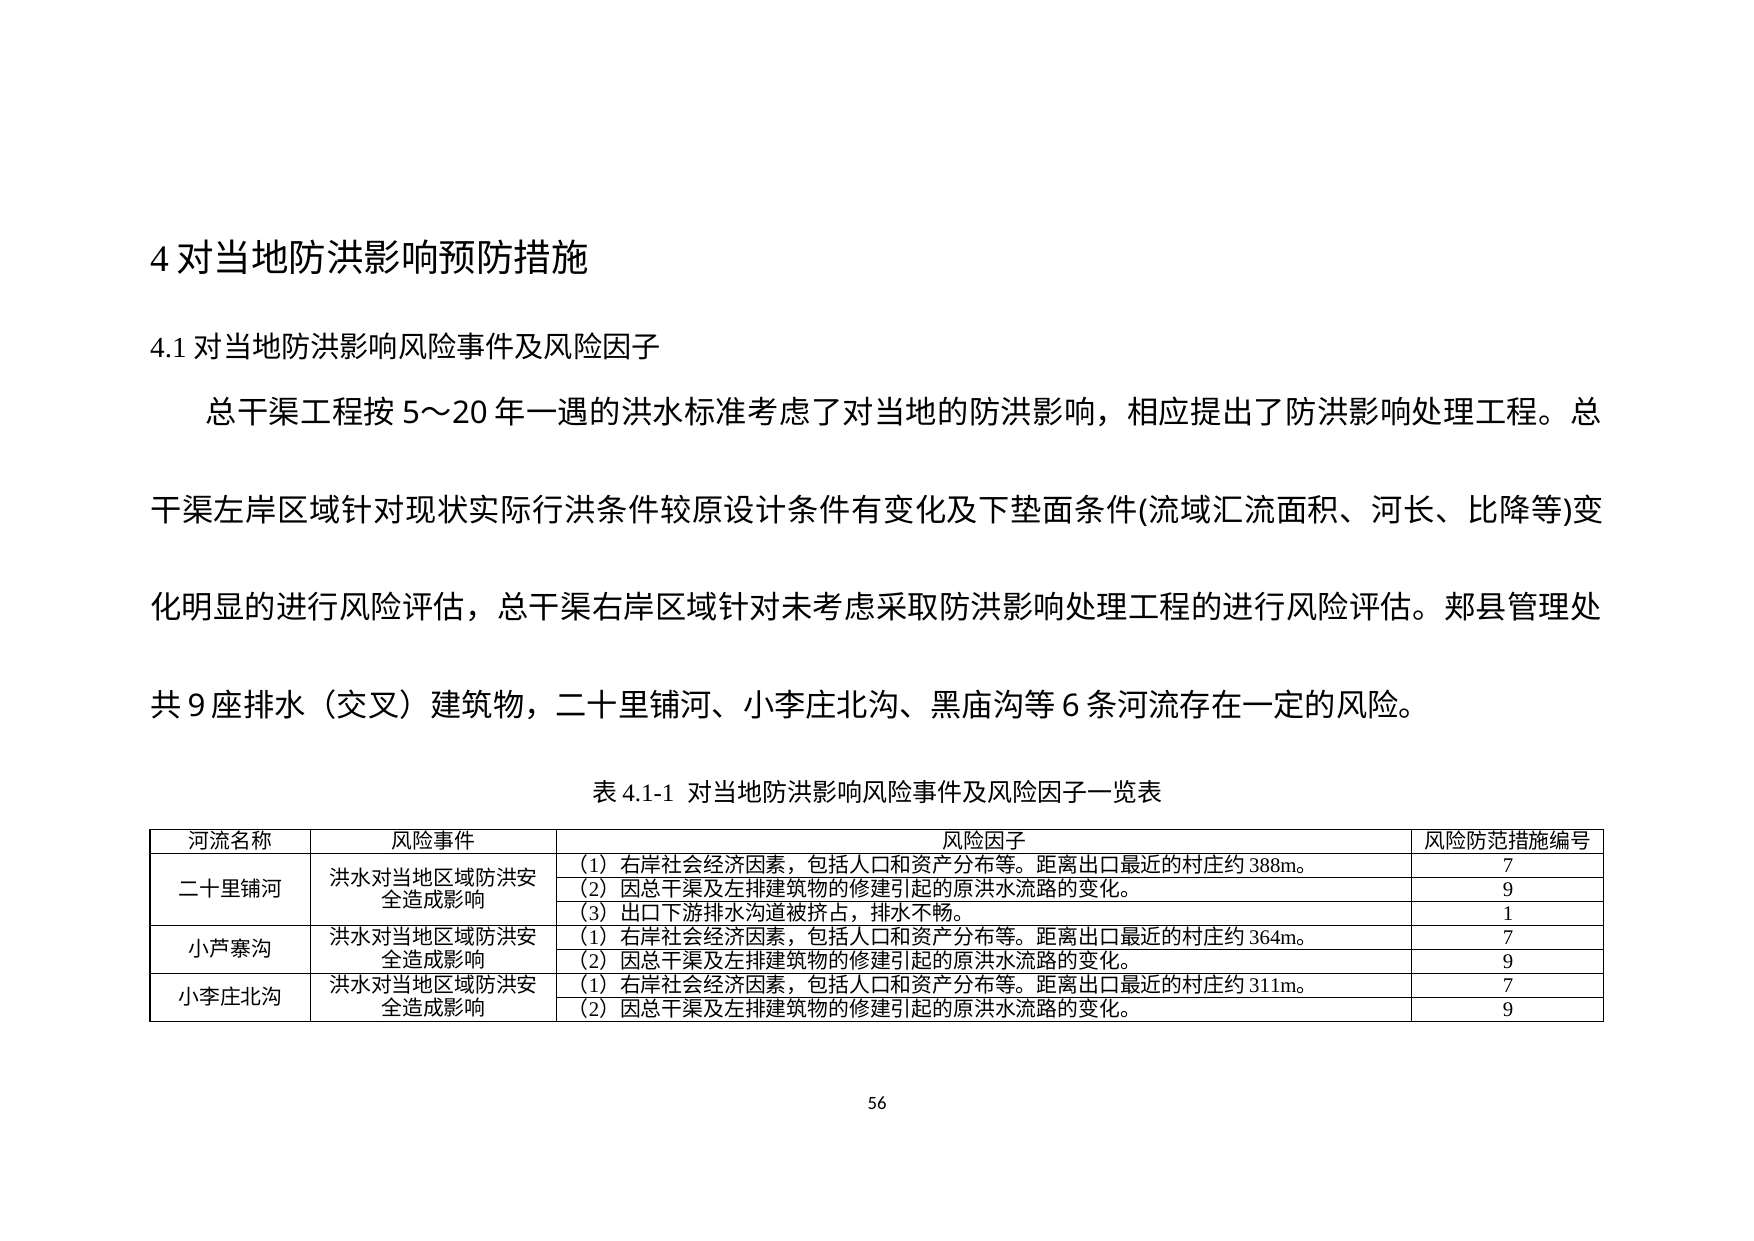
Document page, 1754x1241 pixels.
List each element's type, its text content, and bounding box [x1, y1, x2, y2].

table_cell （2）因总干渠及左排建筑物的修建引起的原洪水流路的变化。 [557, 878, 1411, 901]
table_cell 1 [1412, 902, 1603, 925]
table_cell 小李庄北沟 [151, 974, 310, 1021]
table_cell （2）因总干渠及左排建筑物的修建引起的原洪水流路的变化。 [557, 998, 1411, 1021]
text 总干渠工程按5～20年一遇的洪水标准考虑了对当地的防洪影响，相应提出了防洪影响处理工程。总干渠左岸区域针对现状实际行洪条件较原设计条件有变化及下垫面条件(流域汇流面积、河长、比降等)变化明显的进行风险评估，总干渠右岸区域针对未考虑采取防洪影响处理工程的进行风险评估。郏县管理处共9座排水（交叉）建筑物，二十里铺河、小李庄北沟、黑庙沟等6条河流存在一定的风险。 [150, 378, 1604, 735]
text 4.1 对当地防洪影响风险事件及风险因子 [150, 313, 1604, 378]
text 表4.1-1 对当地防洪影响风险事件及风险因子一览表 [150, 758, 1604, 823]
table_header 河流名称 [151, 830, 310, 853]
subtitle 4对当地防洪影响预防措施 [150, 223, 1604, 288]
table_header 风险因子 [557, 830, 1411, 853]
table_cell 9 [1412, 950, 1603, 973]
table_cell （1）右岸社会经济因素，包括人口和资产分布等。距离出口最近的村庄约388m。 [557, 854, 1411, 877]
table_cell （1）右岸社会经济因素，包括人口和资产分布等。距离出口最近的村庄约311m。 [557, 974, 1411, 997]
table_cell （1）右岸社会经济因素，包括人口和资产分布等。距离出口最近的村庄约364m。 [557, 926, 1411, 949]
table_cell 洪水对当地区域防洪安全造成影响 [311, 926, 556, 973]
table_header 风险防范措施编号 [1412, 830, 1603, 853]
table_cell 7 [1412, 854, 1603, 877]
table_cell 7 [1412, 974, 1603, 997]
table_cell 小芦寨沟 [151, 926, 310, 973]
table_cell 9 [1412, 998, 1603, 1021]
table_header 风险事件 [311, 830, 556, 853]
table_cell 7 [1412, 926, 1603, 949]
table_cell 二十里铺河 [151, 854, 310, 925]
table_cell （3）出口下游排水沟道被挤占，排水不畅。 [557, 902, 1411, 925]
table_cell 洪水对当地区域防洪安全造成影响 [311, 974, 556, 1021]
table_cell 9 [1412, 878, 1603, 901]
table_cell 洪水对当地区域防洪安全造成影响 [311, 854, 556, 925]
table_cell （2）因总干渠及左排建筑物的修建引起的原洪水流路的变化。 [557, 950, 1411, 973]
